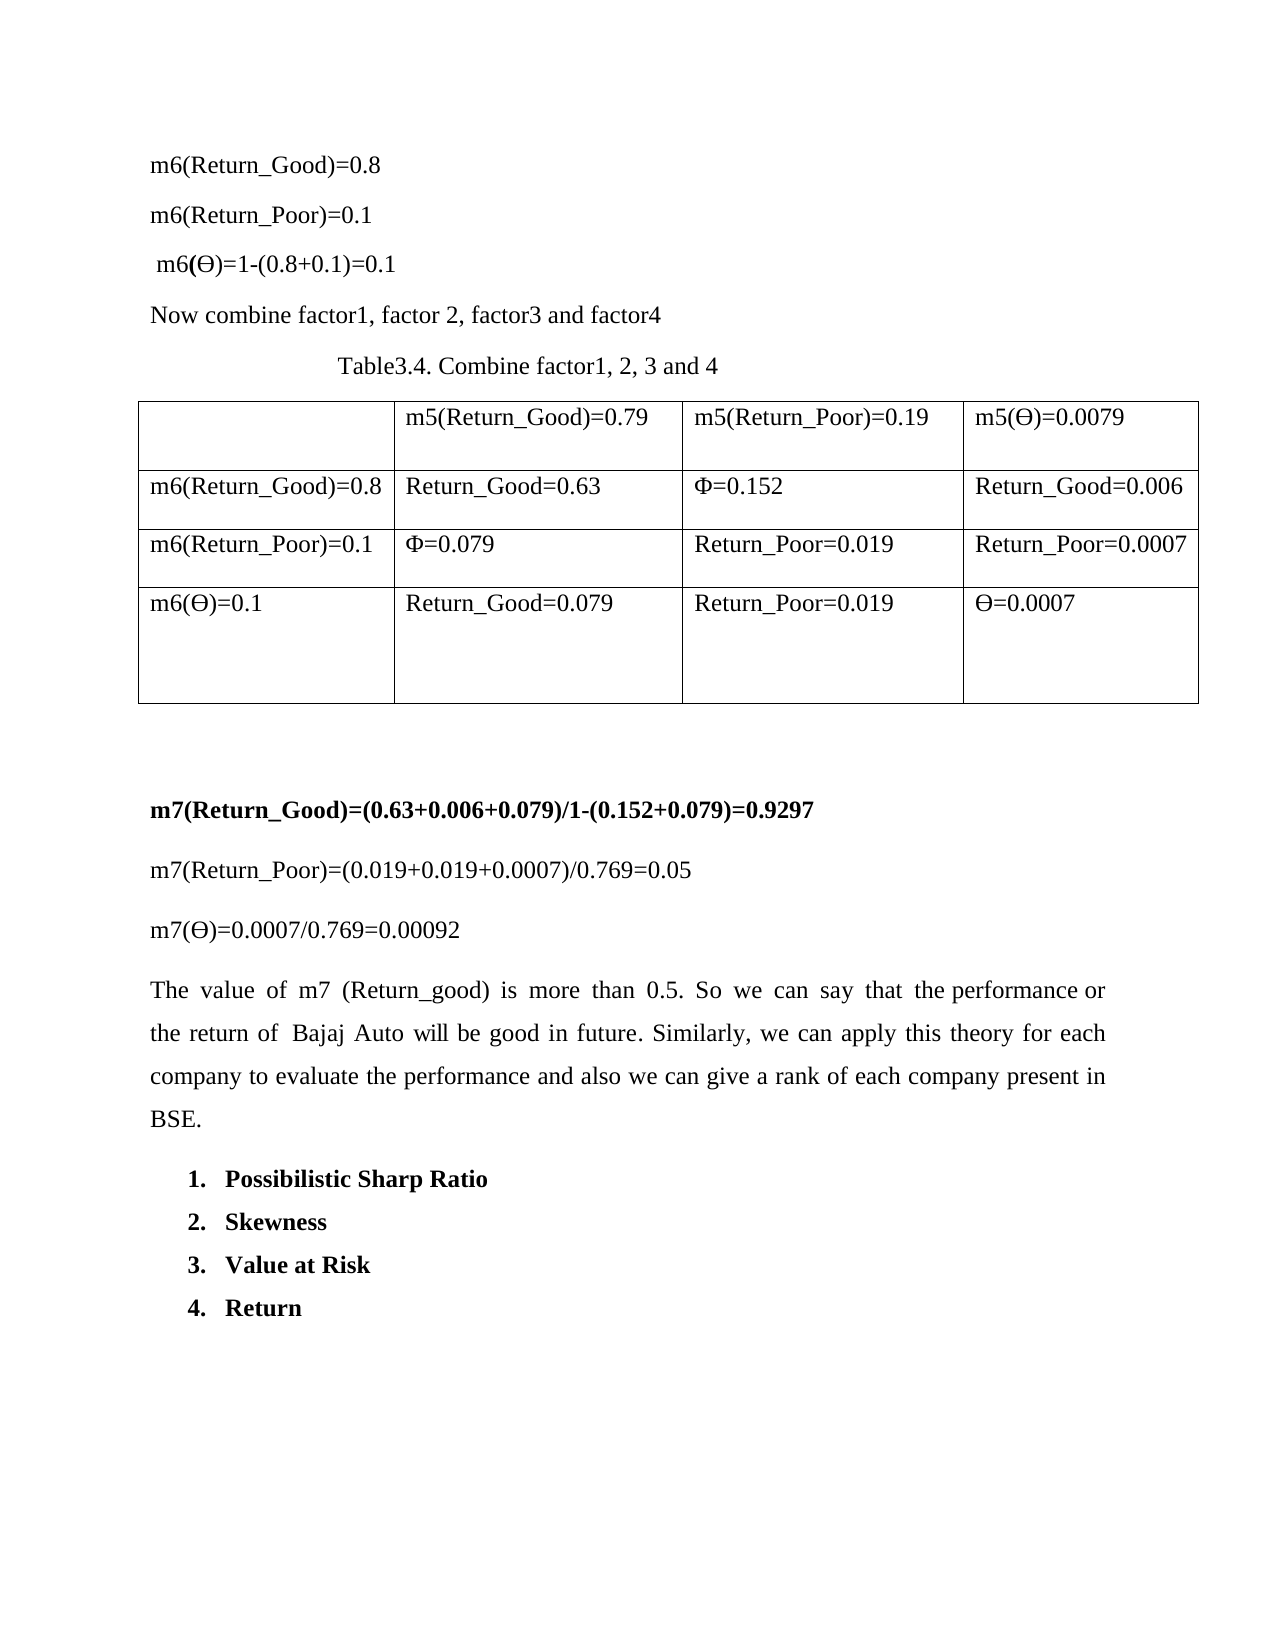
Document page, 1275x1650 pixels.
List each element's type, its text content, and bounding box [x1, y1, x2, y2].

text m7(ϴ)=0.0007/0.769=0.00092 [150, 915, 1125, 944]
text m7(Return_Good)=(0.63+0.006+0.079)/1-(0.152+0.079)=0.9297 [150, 796, 1125, 824]
text m6(Return_Good)=0.8 [150, 150, 600, 179]
table_header [139, 402, 394, 470]
text m7(Return_Poor)=(0.019+0.019+0.0007)/0.769=0.05 [150, 855, 1125, 884]
list Skewness [187, 1207, 1125, 1236]
table_cell Return_Poor=0.019 [683, 530, 963, 587]
table_cell Return_Good=0.079 [395, 588, 682, 703]
table_cell Return_Good=0.63 [395, 471, 682, 528]
table_cell Return_Poor=0.0007 [964, 530, 1198, 587]
table_cell Φ=0.079 [395, 530, 682, 587]
table_cell ϴ=0.0007 [964, 588, 1198, 703]
table_cell Return_Good=0.006 [964, 471, 1198, 528]
table_cell m6(Return_Poor)=0.1 [139, 530, 394, 587]
text Now combine factor1, factor 2, factor3 and factor4 [150, 299, 1125, 329]
table_cell Φ=0.152 [683, 471, 963, 528]
table_cell m6(ϴ)=0.1 [139, 588, 394, 703]
table_cell m6(Return_Good)=0.8 [139, 471, 394, 528]
table_header m5(ϴ)=0.0079 [964, 402, 1198, 470]
table_header m5(Return_Good)=0.79 [395, 402, 682, 470]
text Table3.4. Combine factor1, 2, 3 and 4 [150, 350, 1125, 380]
list Return [187, 1293, 1125, 1322]
table_cell Return_Poor=0.019 [683, 588, 963, 703]
list Possibilistic Sharp Ratio [187, 1164, 1125, 1193]
list Value at Risk [187, 1250, 1125, 1279]
text m6(Return_Poor)=0.1 [150, 200, 600, 228]
table_header m5(Return_Poor)=0.19 [683, 402, 963, 470]
text The value of m7 (Return_good) is more than 0.5. So we can say that the performance or the return of Bajaj Auto will be good in future. Similarly, we can apply this theory for each company to evaluate the performance and also we can give a rank of each company present in BSE. [150, 975, 1107, 1133]
text m6(ϴ)=1-(0.8+0.1)=0.1 [150, 249, 600, 278]
